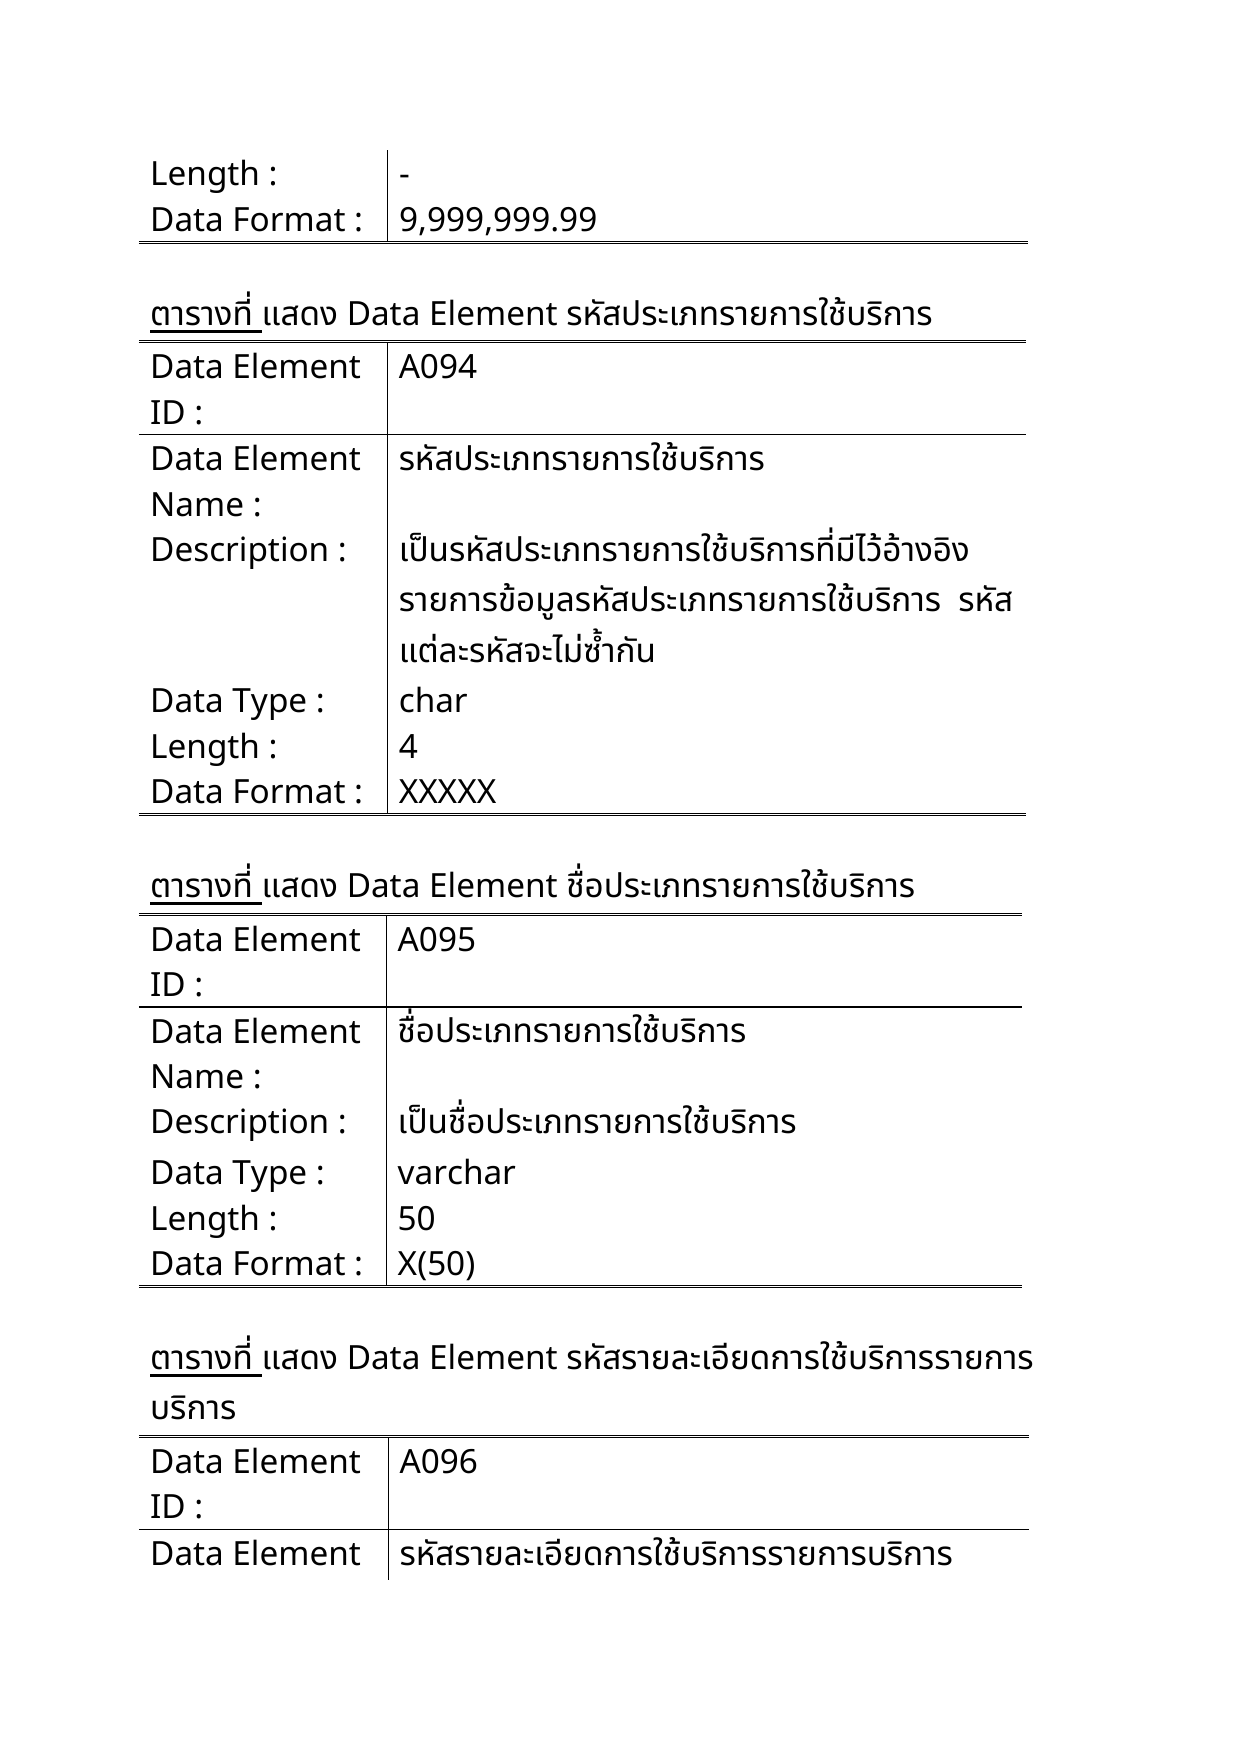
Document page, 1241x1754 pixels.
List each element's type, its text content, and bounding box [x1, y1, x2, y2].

table_cell 50 [387, 1194, 1022, 1240]
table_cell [389, 1530, 1029, 1580]
table_cell - [388, 150, 1027, 195]
table_cell Description : [139, 526, 387, 677]
table_cell Data Type : [139, 677, 387, 722]
table_header A094 [388, 343, 1026, 434]
table_cell Length : [139, 150, 387, 195]
table_cell ชื่อประเภทรายการใช้บริการ [387, 1008, 1022, 1098]
table_cell เป็นรหัสประเภทรายการใช้บริการที่มีไว้อ้างอิงรายการข้อมูลรหัสประเภทรายการใช้บริการ รหัสแต่ละรหัสจะไม่ซ้ำกัน [388, 526, 1026, 677]
table_cell Data Element Name : [139, 435, 387, 526]
table_cell 4 [388, 723, 1026, 768]
table_cell รหัสประเภทรายการใช้บริการ [388, 435, 1026, 526]
table_cell char [388, 677, 1026, 722]
table_cell Data Element Name : [139, 1530, 388, 1580]
table_cell Data Format : [139, 195, 387, 241]
table_cell Data Type : [139, 1149, 386, 1194]
table_header Data Element ID : [139, 1438, 388, 1529]
table_cell Length : [139, 723, 387, 768]
table_header A096 [389, 1438, 1029, 1529]
text ตารางที่ แสดง Data Element รหัสประเภทรายการใช้บริการ [150, 289, 1090, 340]
table_cell X(50) [387, 1240, 1022, 1285]
table_header A095 [387, 916, 1022, 1006]
table_cell 9,999,999.99 [388, 195, 1027, 241]
table_cell Description : [139, 1098, 386, 1149]
table_header Data Element ID : [139, 916, 386, 1006]
table_cell Length : [139, 1194, 386, 1240]
table_cell เป็นชื่อประเภทรายการใช้บริการ [387, 1098, 1022, 1149]
table_cell varchar [387, 1149, 1022, 1194]
text ตารางที่ แสดง Data Element ชื่อประเภทรายการใช้บริการ [150, 862, 1090, 912]
table_cell Data Format : [139, 768, 387, 813]
table_header Data Element ID : [139, 343, 387, 434]
text ตารางที่ แสดง Data Element รหัสรายละเอียดการใช้บริการรายการบริการ [150, 1334, 1090, 1435]
table_cell XXXXX [388, 768, 1026, 813]
table_cell Data Element Name : [139, 1008, 386, 1098]
table_cell Data Format : [139, 1240, 386, 1285]
